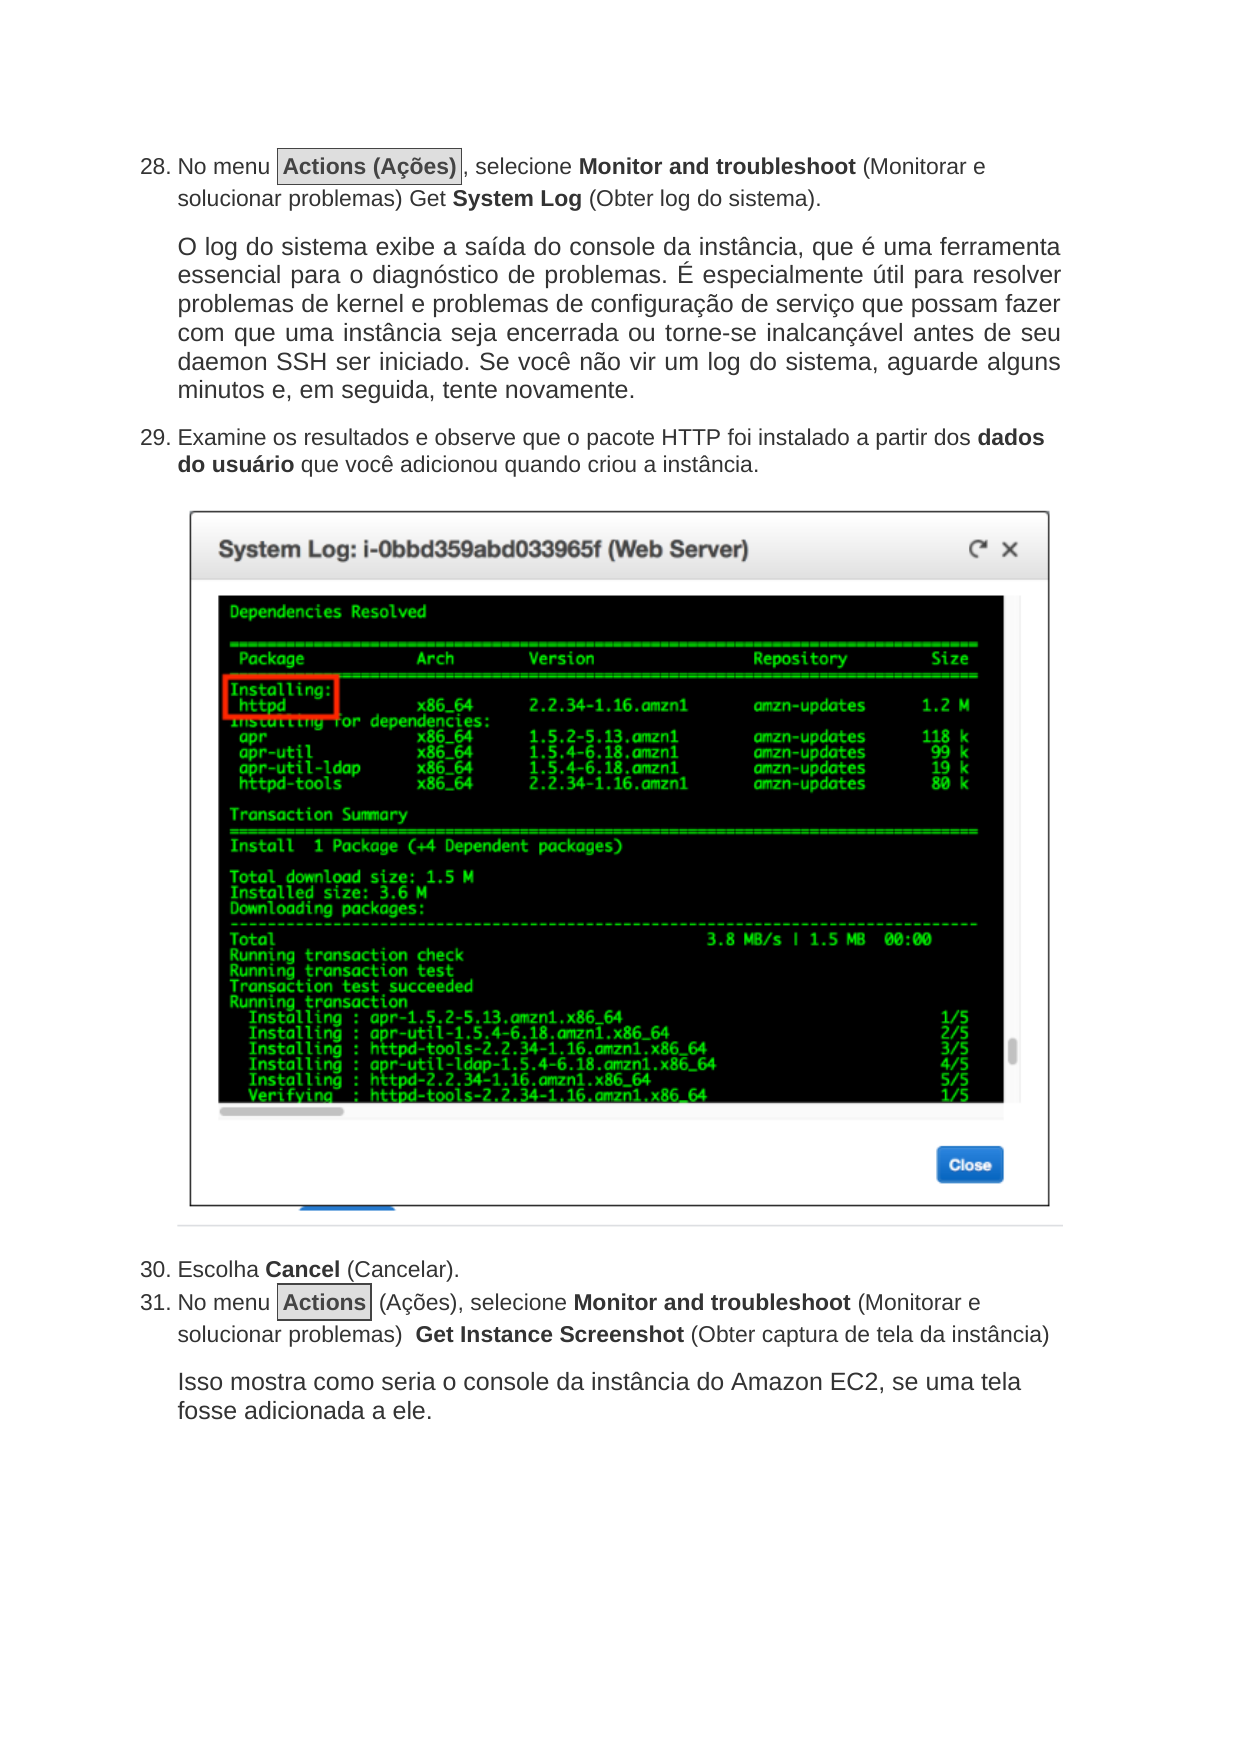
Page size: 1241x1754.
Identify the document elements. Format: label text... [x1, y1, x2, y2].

text Isso mostra como seria o console da instância do Amazon EC2, se uma tela fosse adicionada a ele. [177, 1367, 1063, 1424]
list No menu Actions (Ações), selecione Monitor and troubleshoot (Monitorar e solucionar problemas) Get System Log (Obter log do sistema). [140, 148, 1063, 212]
list Examine os resultados e observe que o pacote HTTP foi instalado a partir dos dados do usuário que você adicionou quando criou a instância. [140, 424, 1063, 477]
list Escolha Cancel (Cancelar). [140, 1256, 1063, 1283]
list No menu Actions (Ações), selecione Monitor and troubleshoot (Monitorar e solucionar problemas) Get Instance Screenshot (Obter captura de tela da instância) [140, 1283, 1063, 1347]
picture [177, 505, 1063, 1228]
text O log do sistema exibe a saída do console da instância, que é uma ferramenta essencial para o diagnóstico de problemas. É especialmente útil para resolver problemas de kernel e problemas de configuração de serviço que possam fazer com que uma instância seja encerrada ou torne-se inalcançável antes de seu daemon SSH ser iniciado. Se você não vir um log do sistema, aguarde alguns minutos e, em seguida, tente novamente. [177, 232, 1063, 404]
